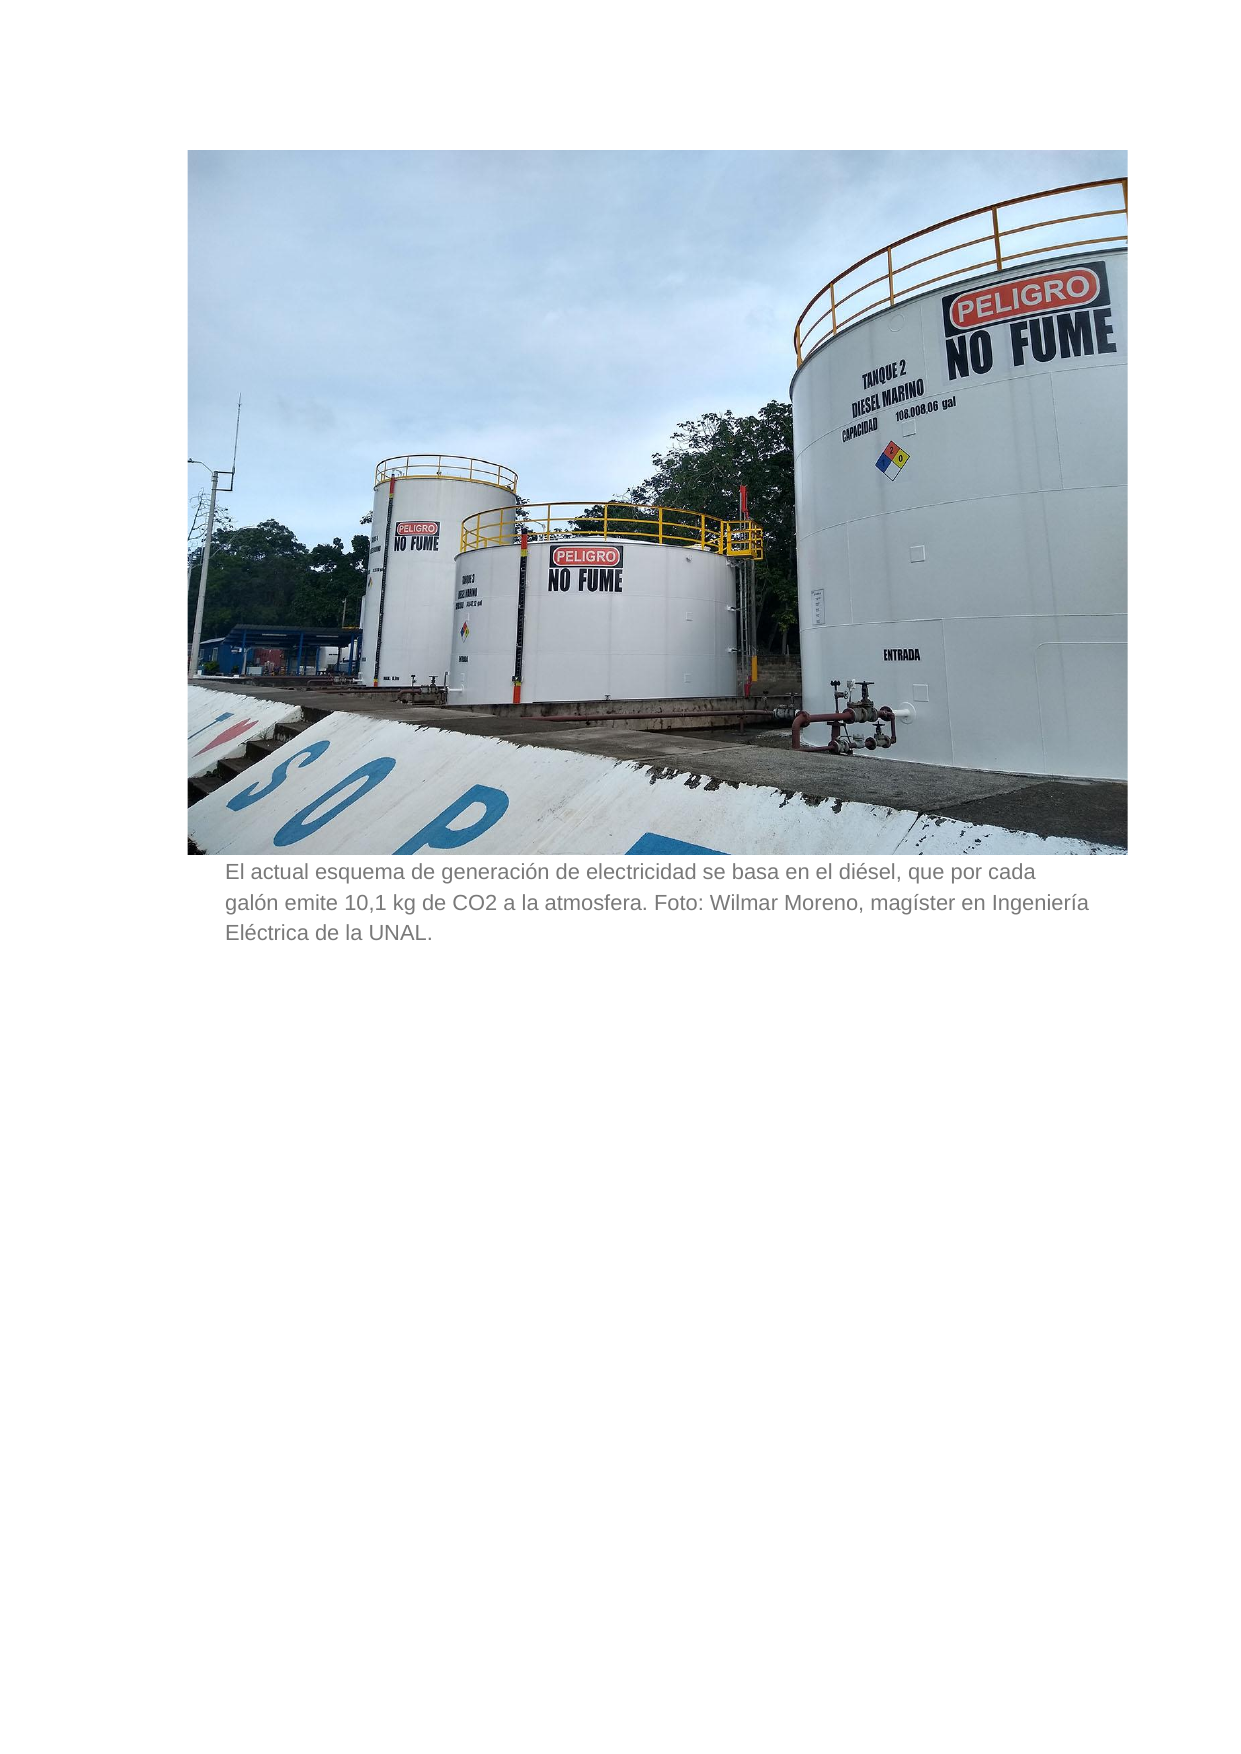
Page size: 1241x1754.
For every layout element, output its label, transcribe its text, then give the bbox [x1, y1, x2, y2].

list El actual esquema de generación de electricidad se basa en el diésel, que por cada galón emite 10,1 kg de CO2 a la atmosfera. Foto: Wilmar Moreno, magíster en Ingeniería Eléctrica de la UNAL. [187, 855, 1090, 945]
picture [187, 150, 1128, 855]
